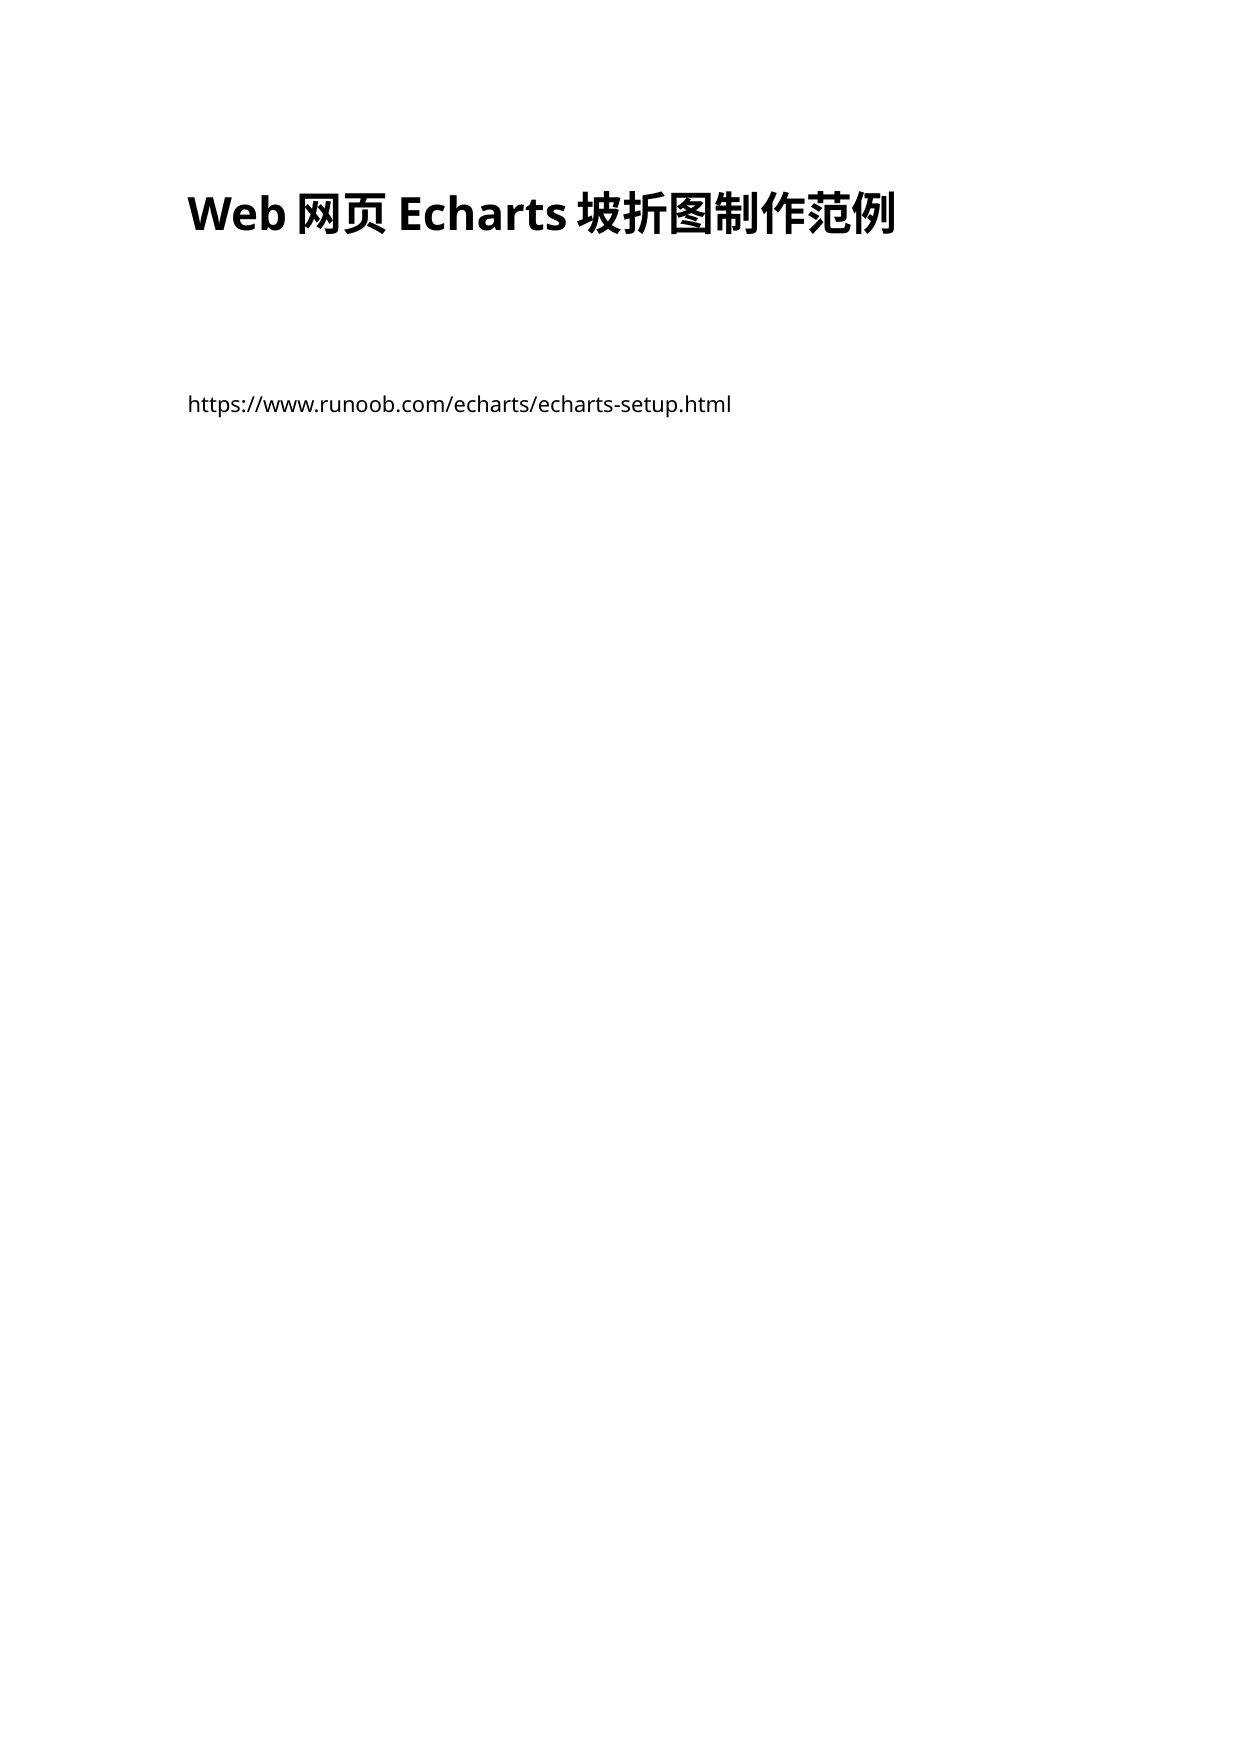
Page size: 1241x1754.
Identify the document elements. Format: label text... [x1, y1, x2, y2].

text https://www.runoob.com/echarts/echarts-setup.html [187, 388, 1053, 420]
subtitle Web网页Echarts坡折图制作范例 [187, 162, 1053, 259]
